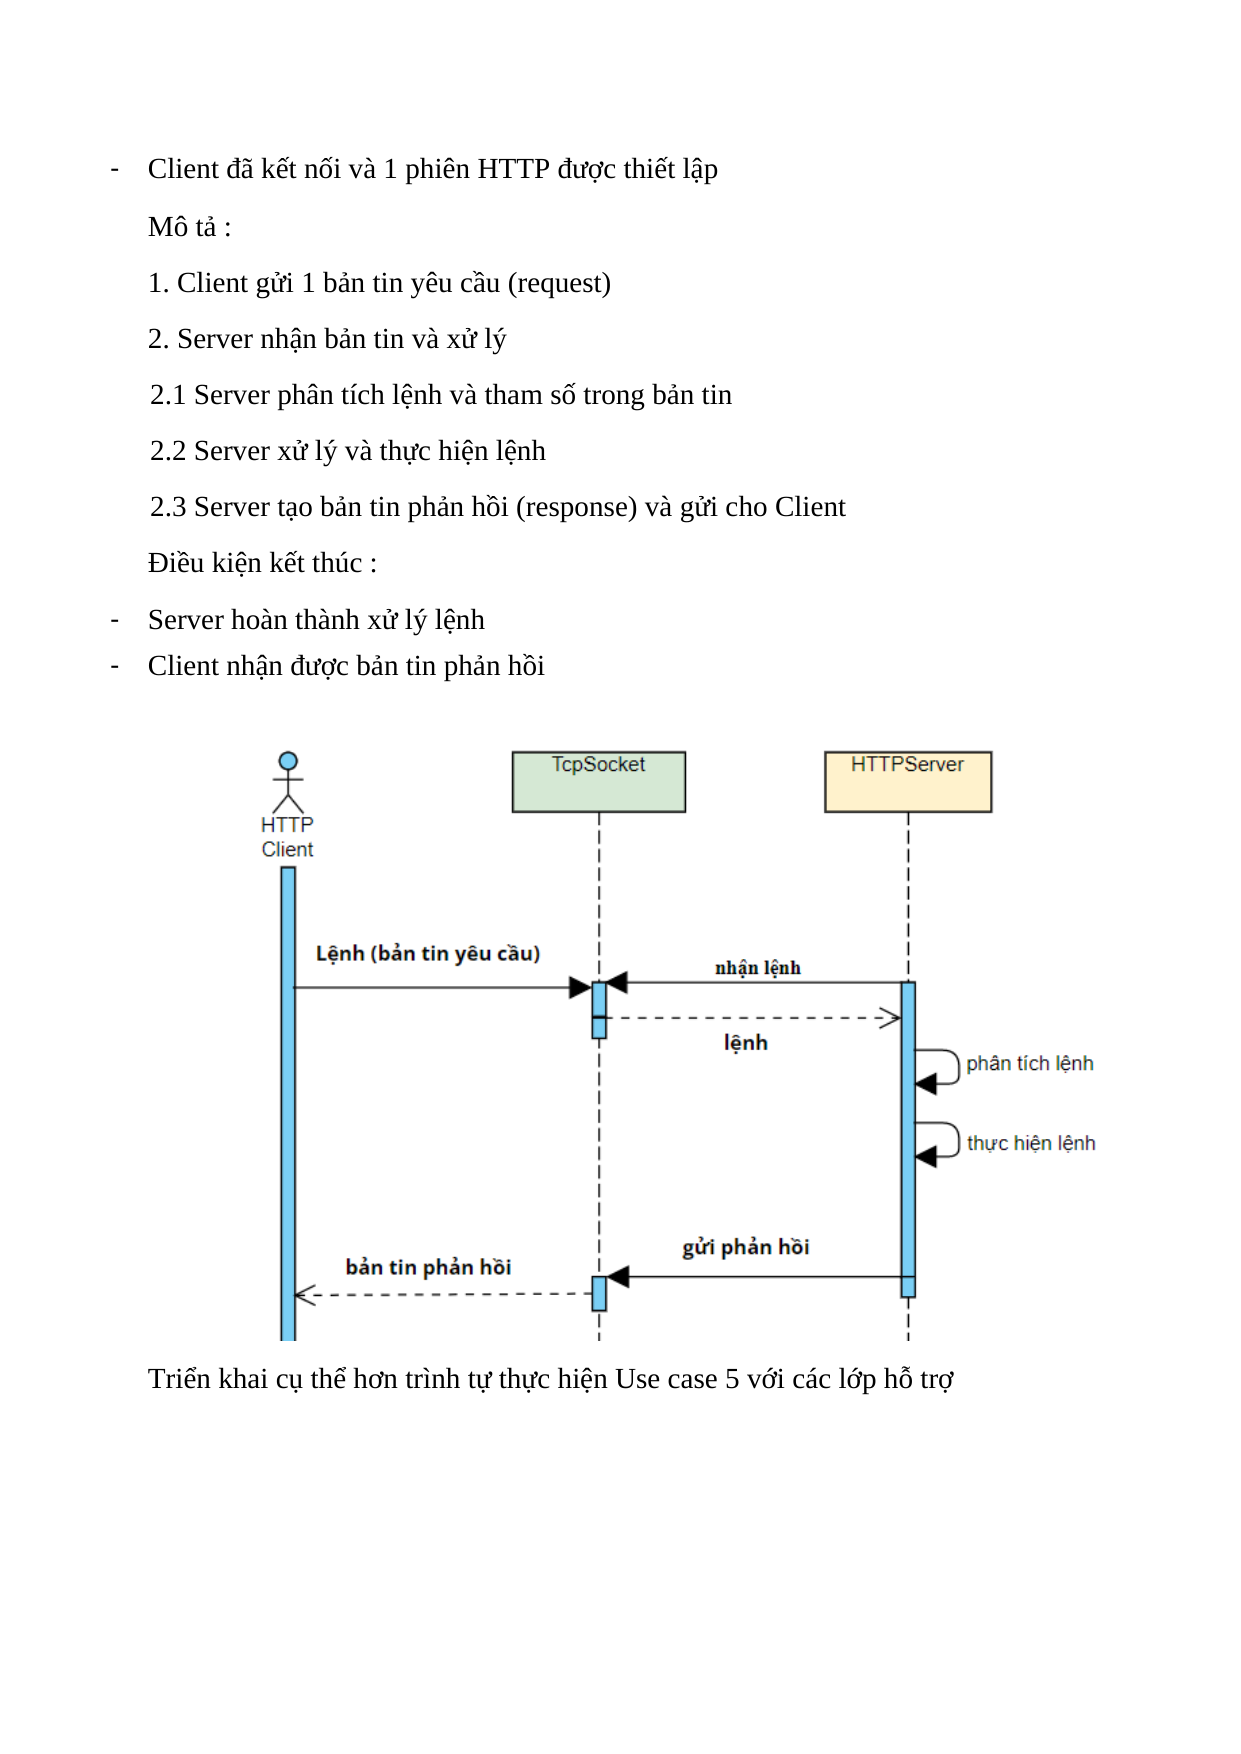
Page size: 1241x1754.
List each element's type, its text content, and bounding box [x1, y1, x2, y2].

text Triển khai cụ thể hơn trình tự thực hiện Use case 5 với các lớp hỗ trợ [148, 1362, 1092, 1395]
text Điều kiện kết thúc : [148, 545, 1092, 578]
list Server hoàn thành xử lý lệnh [110, 601, 1092, 637]
text 1. Client gửi 1 bản tin yêu cầu (request) [148, 265, 1092, 298]
text 2.1 Server phân tích lệnh và tham số trong bản tin [148, 377, 1092, 410]
text 2.3 Server tạo bản tin phản hồi (response) và gửi cho Client [148, 489, 1092, 522]
list Client nhận được bản tin phản hồi [110, 647, 1092, 683]
list Client đã kết nối và 1 phiên HTTP được thiết lập [110, 150, 1092, 186]
text 2. Server nhận bản tin và xử lý [148, 321, 1092, 354]
text 2.2 Server xử lý và thực hiện lệnh [148, 433, 1092, 466]
picture [147, 706, 1123, 1341]
text Mô tả : [148, 209, 1092, 242]
